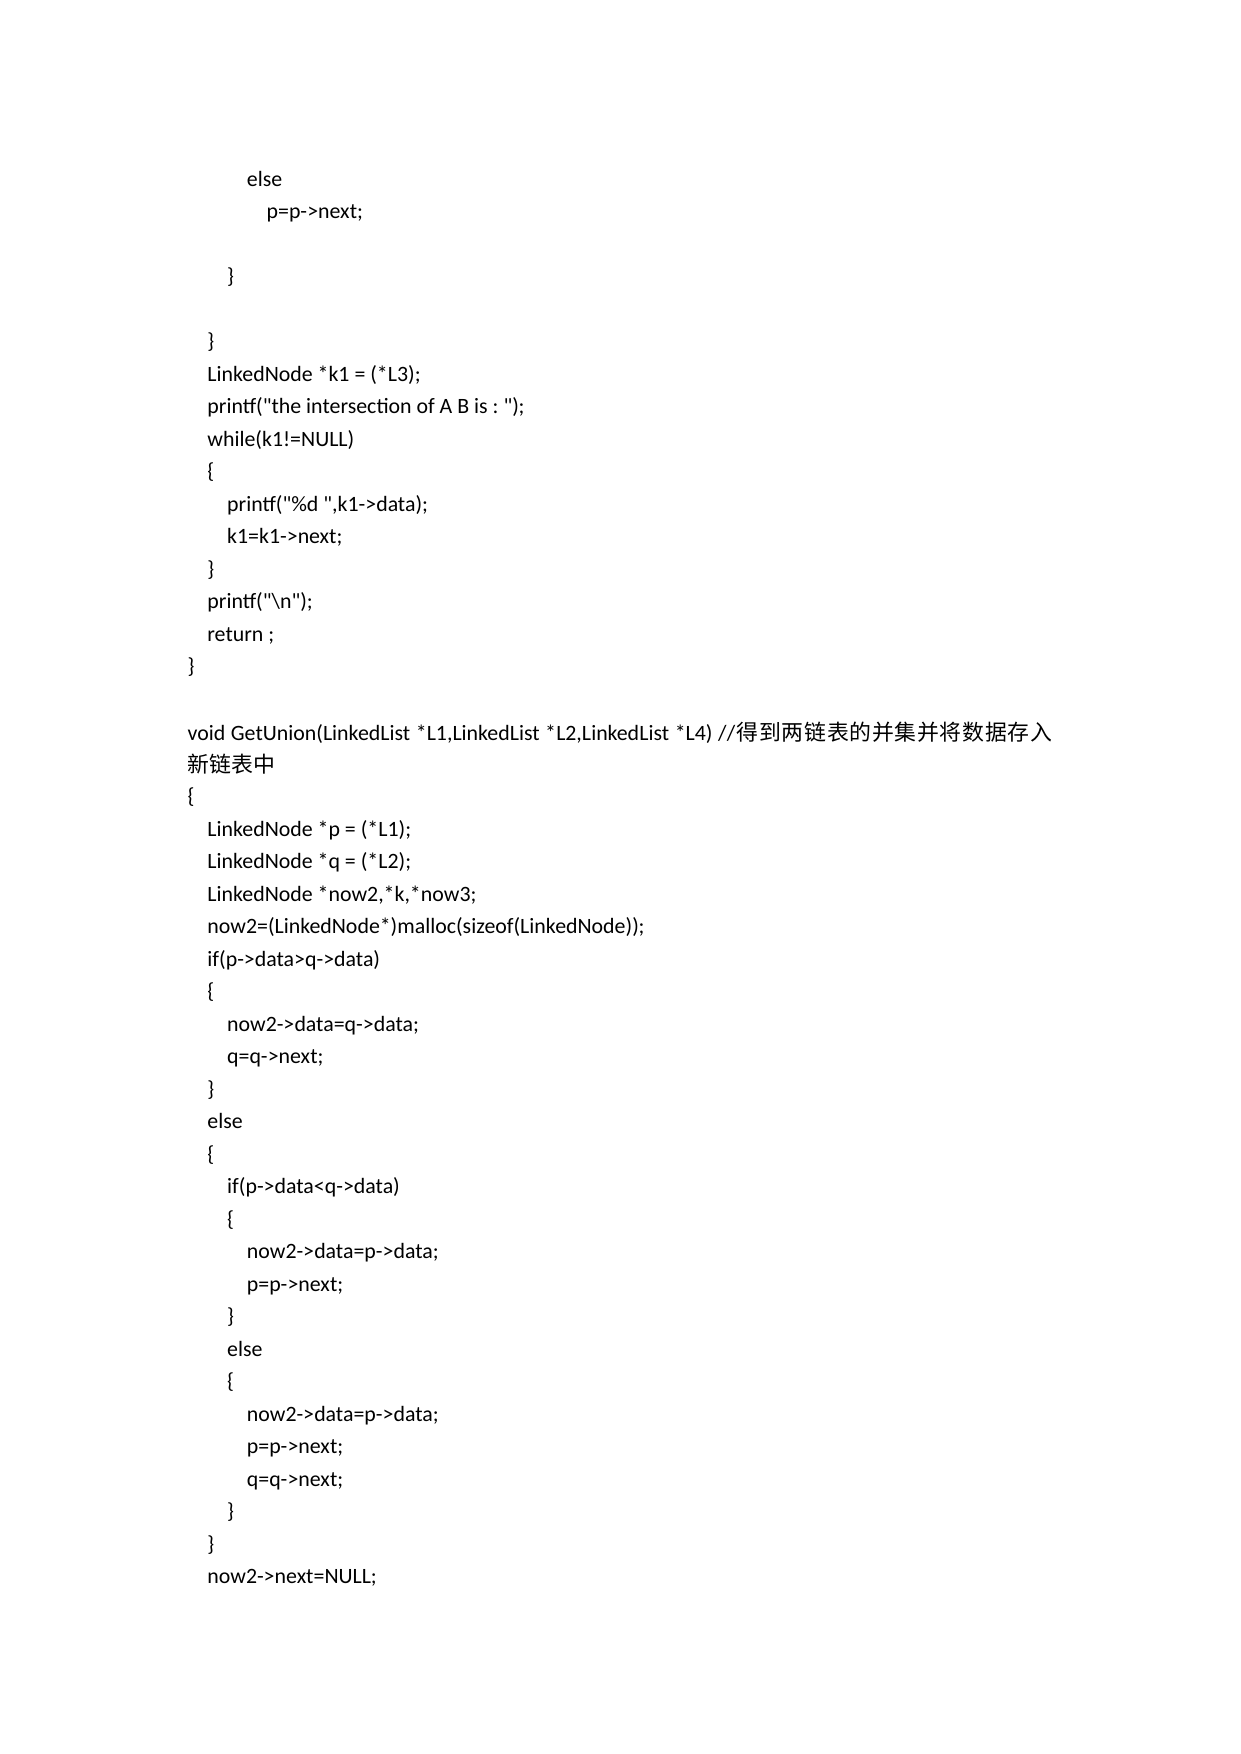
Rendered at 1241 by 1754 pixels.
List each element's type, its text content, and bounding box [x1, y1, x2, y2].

list now2->data=q->data; [187, 1007, 1053, 1039]
list now2->data=p->data; [187, 1234, 1053, 1267]
list printf("the intersection of A B is : "); [187, 389, 1053, 422]
list { [187, 974, 1053, 1007]
list } [187, 259, 1053, 292]
list printf("%d ",k1->data); [187, 487, 1053, 519]
list now2->next=NULL; [187, 1559, 1053, 1592]
list p=p->next; [187, 194, 1053, 227]
list void GetUnion(LinkedList *L1,LinkedList *L2,LinkedList *L4) //得到两链表的并集并将数据存入新链表中 [187, 714, 1053, 779]
list else [187, 1104, 1053, 1137]
list { [187, 1202, 1053, 1234]
list LinkedNode *p = (*L1); [187, 812, 1053, 844]
list now2=(LinkedNode*)malloc(sizeof(LinkedNode)); [187, 909, 1053, 942]
list } [187, 1494, 1053, 1527]
list p=p->next; [187, 1429, 1053, 1462]
list LinkedNode *now2,*k,*now3; [187, 877, 1053, 909]
list q=q->next; [187, 1039, 1053, 1072]
list return ; [187, 617, 1053, 649]
list k1=k1->next; [187, 519, 1053, 552]
list q=q->next; [187, 1462, 1053, 1494]
list } [187, 552, 1053, 584]
list } [187, 1072, 1053, 1104]
list now2->data=p->data; [187, 1397, 1053, 1429]
list } [187, 1299, 1053, 1332]
list p=p->next; [187, 1267, 1053, 1299]
list { [187, 1364, 1053, 1397]
list } [187, 1527, 1053, 1559]
list if(p->data>q->data) [187, 942, 1053, 974]
list if(p->data<q->data) [187, 1169, 1053, 1202]
list while(k1!=NULL) [187, 422, 1053, 454]
list else [187, 1332, 1053, 1364]
list } [187, 324, 1053, 357]
list { [187, 454, 1053, 487]
list else [187, 162, 1053, 194]
list LinkedNode *q = (*L2); [187, 844, 1053, 877]
list printf("\n"); [187, 584, 1053, 617]
list LinkedNode *k1 = (*L3); [187, 357, 1053, 389]
list { [187, 779, 1053, 812]
list } [187, 649, 1053, 682]
list { [187, 1137, 1053, 1169]
